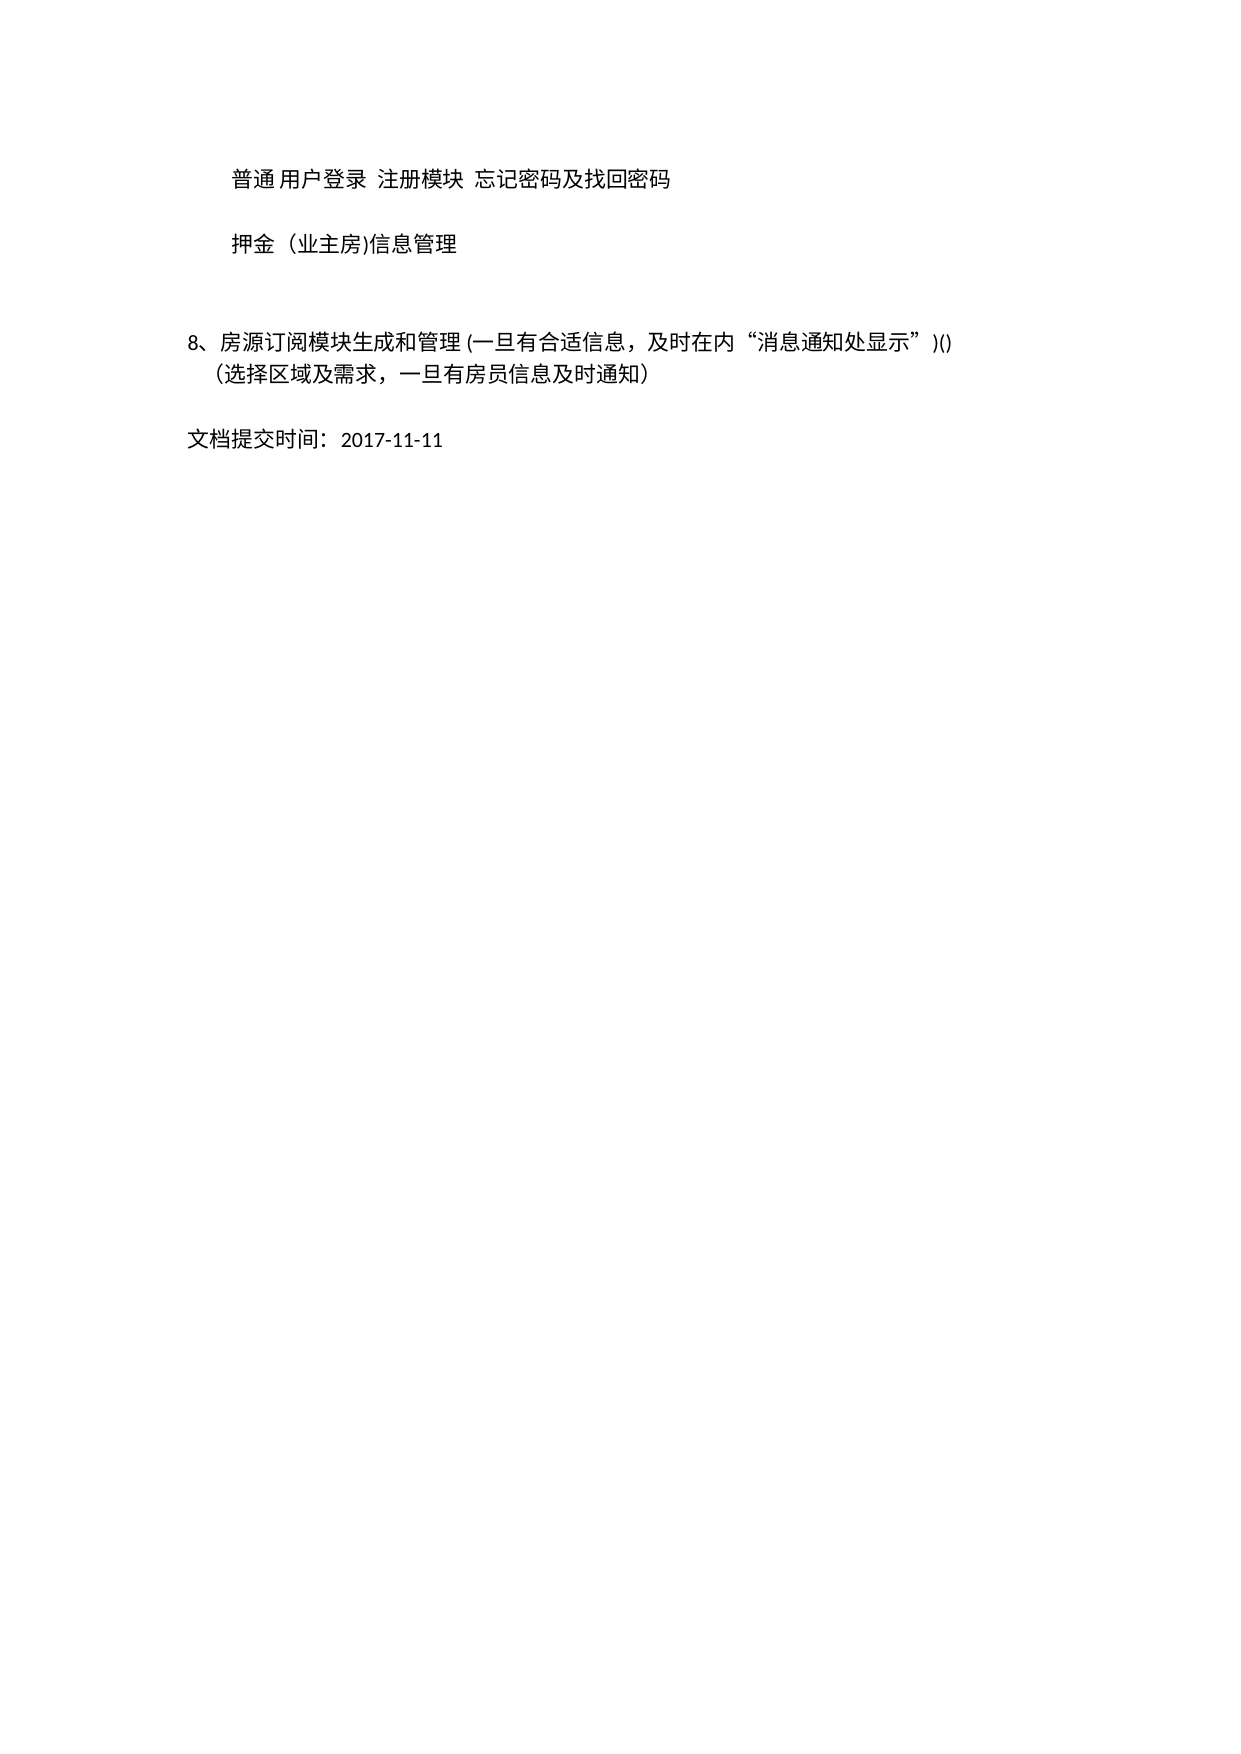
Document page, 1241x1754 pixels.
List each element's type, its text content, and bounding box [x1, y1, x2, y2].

list （选择区域及需求，一旦有房员信息及时通知） [187, 357, 1053, 389]
list 房源订阅模块生成和管理 (一旦有合适信息，及时在内“消息通知处显示”)() [187, 324, 1053, 357]
text 押金（业主房)信息管理 [187, 227, 1053, 259]
list 文档提交时间：2017-11-11 [187, 422, 1053, 454]
text 普通 用户登录 注册模块 忘记密码及找回密码 [187, 162, 1053, 194]
